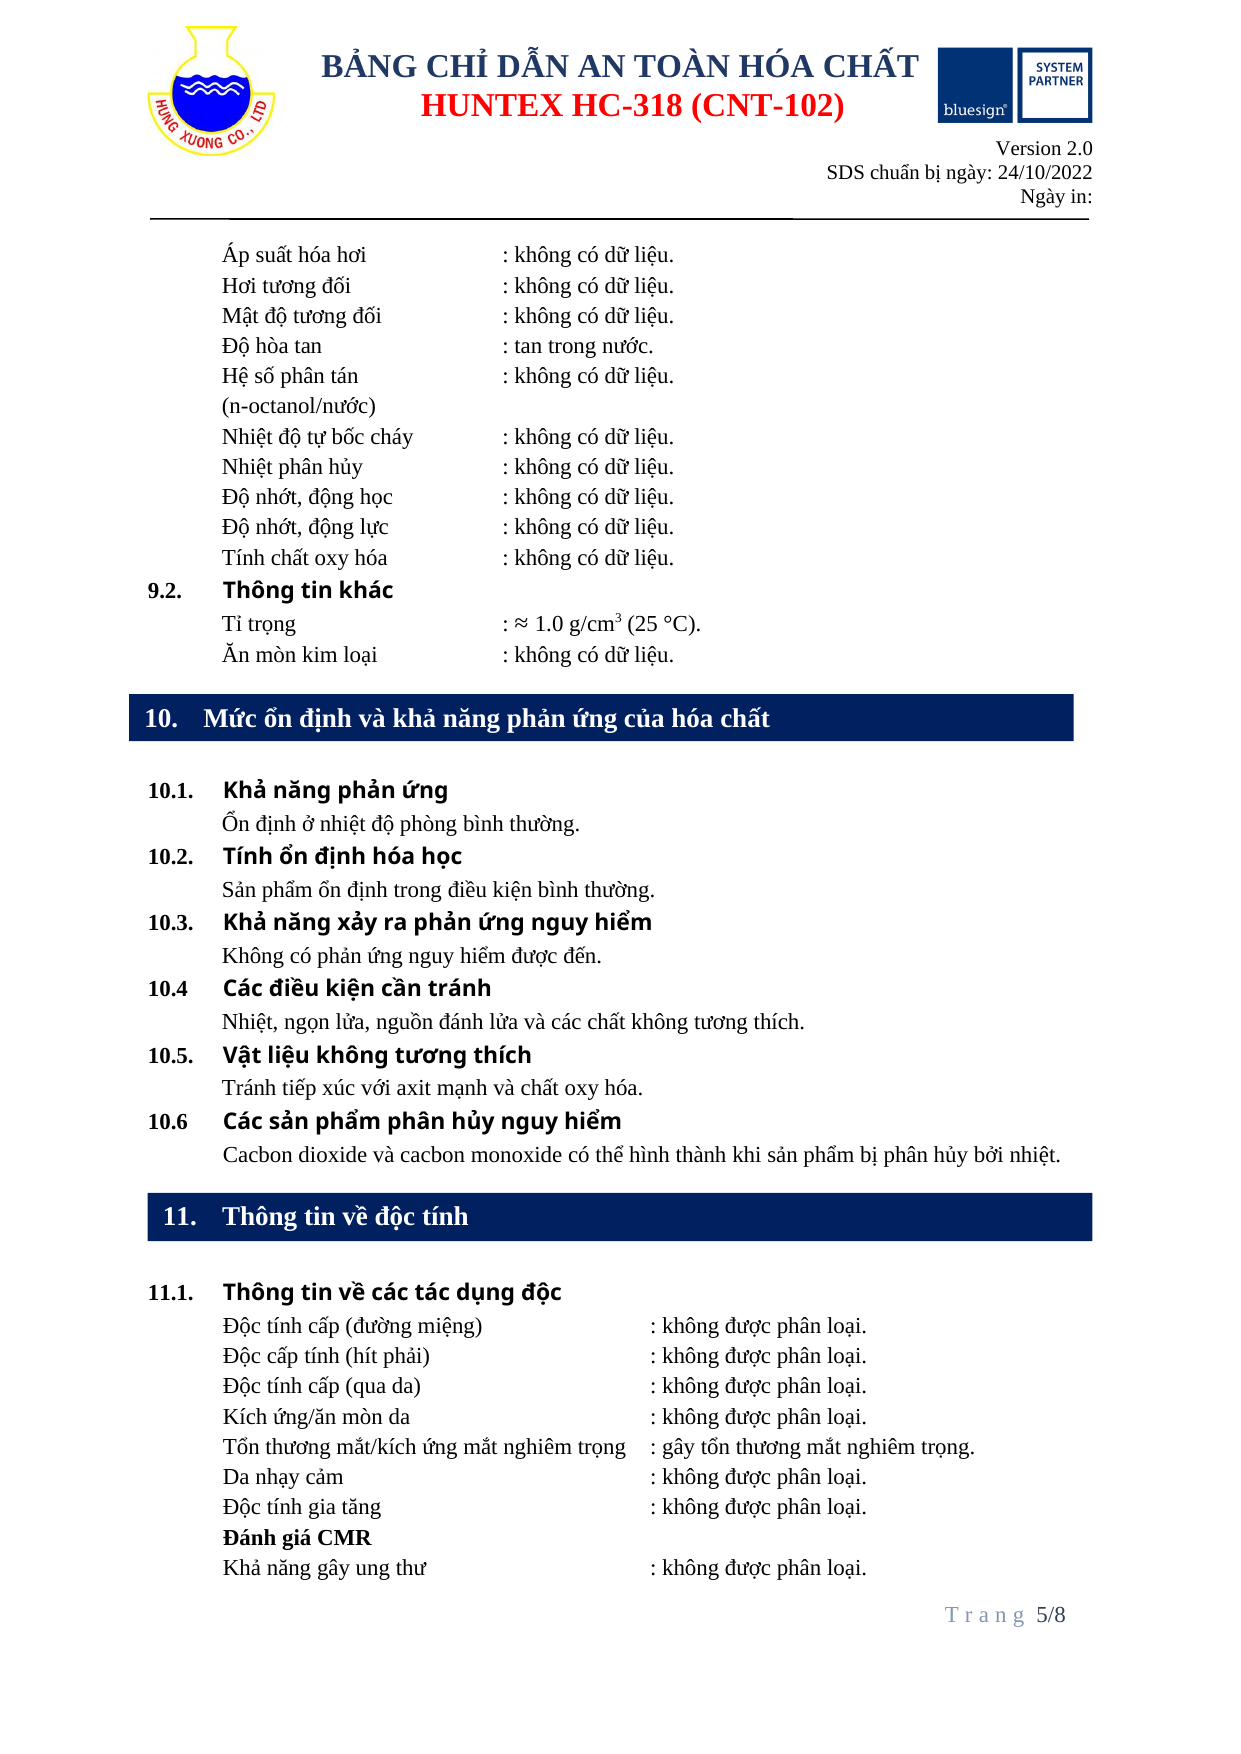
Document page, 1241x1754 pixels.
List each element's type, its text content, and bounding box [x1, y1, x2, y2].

text Ổn định ở nhiệt độ phòng bình thường. [148, 810, 1092, 836]
text Tỉ trọng : 1.0 g/cm3 (25 °C). [148, 610, 1092, 637]
text Nhiệt, ngọn lửa, nguồn đánh lửa và các chất không tương thích. [148, 1008, 1092, 1035]
text 10.3. Khả năng xảy ra phản ứng nguy hiểm [148, 906, 1092, 937]
text Cacbon dioxide và cacbon monoxide có thể hình thành khi sản phẩm bị phân hủy bởi nhiệt. [223, 1141, 1092, 1167]
text Độ nhớt, động học : không có dữ liệu. [148, 483, 1092, 509]
picture [937, 45, 1093, 125]
text 10.2. Tính ổn định hóa học [148, 840, 1092, 871]
text Hơi tương đối : không có dữ liệu. [148, 272, 1092, 298]
text Nhiệt độ tự bốc cháy : không có dữ liệu. [148, 423, 1092, 449]
text 10.5. Vật liệu không tương thích [148, 1038, 1092, 1070]
text Nhiệt phân hủy : không có dữ liệu. [148, 453, 1092, 479]
text Không có phản ứng nguy hiểm được đến. [222, 942, 1092, 968]
text Khả năng gây ung thư : không được phân loại. [148, 1554, 1092, 1580]
text Độ nhớt, động lực : không có dữ liệu. [148, 513, 1092, 540]
text Độ hòa tan : tan trong nước. [148, 332, 1092, 358]
text Tránh tiếp xúc với axit mạnh và chất oxy hóa. [222, 1074, 1092, 1101]
text Ăn mòn kim loại : không có dữ liệu. [148, 641, 1092, 668]
text 9.2. Thông tin khác [148, 574, 1092, 605]
text (n-octanol/nước) [148, 393, 1092, 419]
text Da nhạy cảm : không được phân loại. [148, 1463, 1092, 1489]
text Tổn thương mắt/kích ứng mắt nghiêm trọng : gây tổn thương mắt nghiêm trọng. [148, 1433, 1092, 1459]
text 10.1. Khả năng phản ứng [148, 774, 1092, 805]
text Kích ứng/ăn mòn da : không được phân loại. [223, 1403, 1092, 1429]
text Mật độ tương đối : không có dữ liệu. [148, 302, 1092, 328]
text 11.1. Thông tin về các tác dụng độc [148, 1276, 1092, 1307]
text Độc cấp tính (hít phải) : không được phân loại. [148, 1342, 1092, 1369]
text 10.6 Các sản phẩm phân hủy nguy hiểm [148, 1105, 1092, 1136]
text Độc tính cấp (qua da) : không được phân loại. [148, 1372, 1092, 1399]
text Áp suất hóa hơi : không có dữ liệu. [148, 242, 1092, 268]
picture [147, 26, 275, 156]
text Độc tính cấp (đường miệng) : không được phân loại. [148, 1312, 1092, 1338]
text Độc tính gia tăng : không được phân loại. [148, 1493, 1092, 1520]
text Hệ số phân tán : không có dữ liệu. [148, 362, 1092, 389]
text Đánh giá CMR [148, 1523, 1092, 1550]
text 10.4 Các điều kiện cần tránh [148, 972, 1092, 1004]
text Sản phẩm ổn định trong điều kiện bình thường. [148, 876, 1092, 902]
text Tính chất oxy hóa : không có dữ liệu. [148, 544, 1092, 570]
